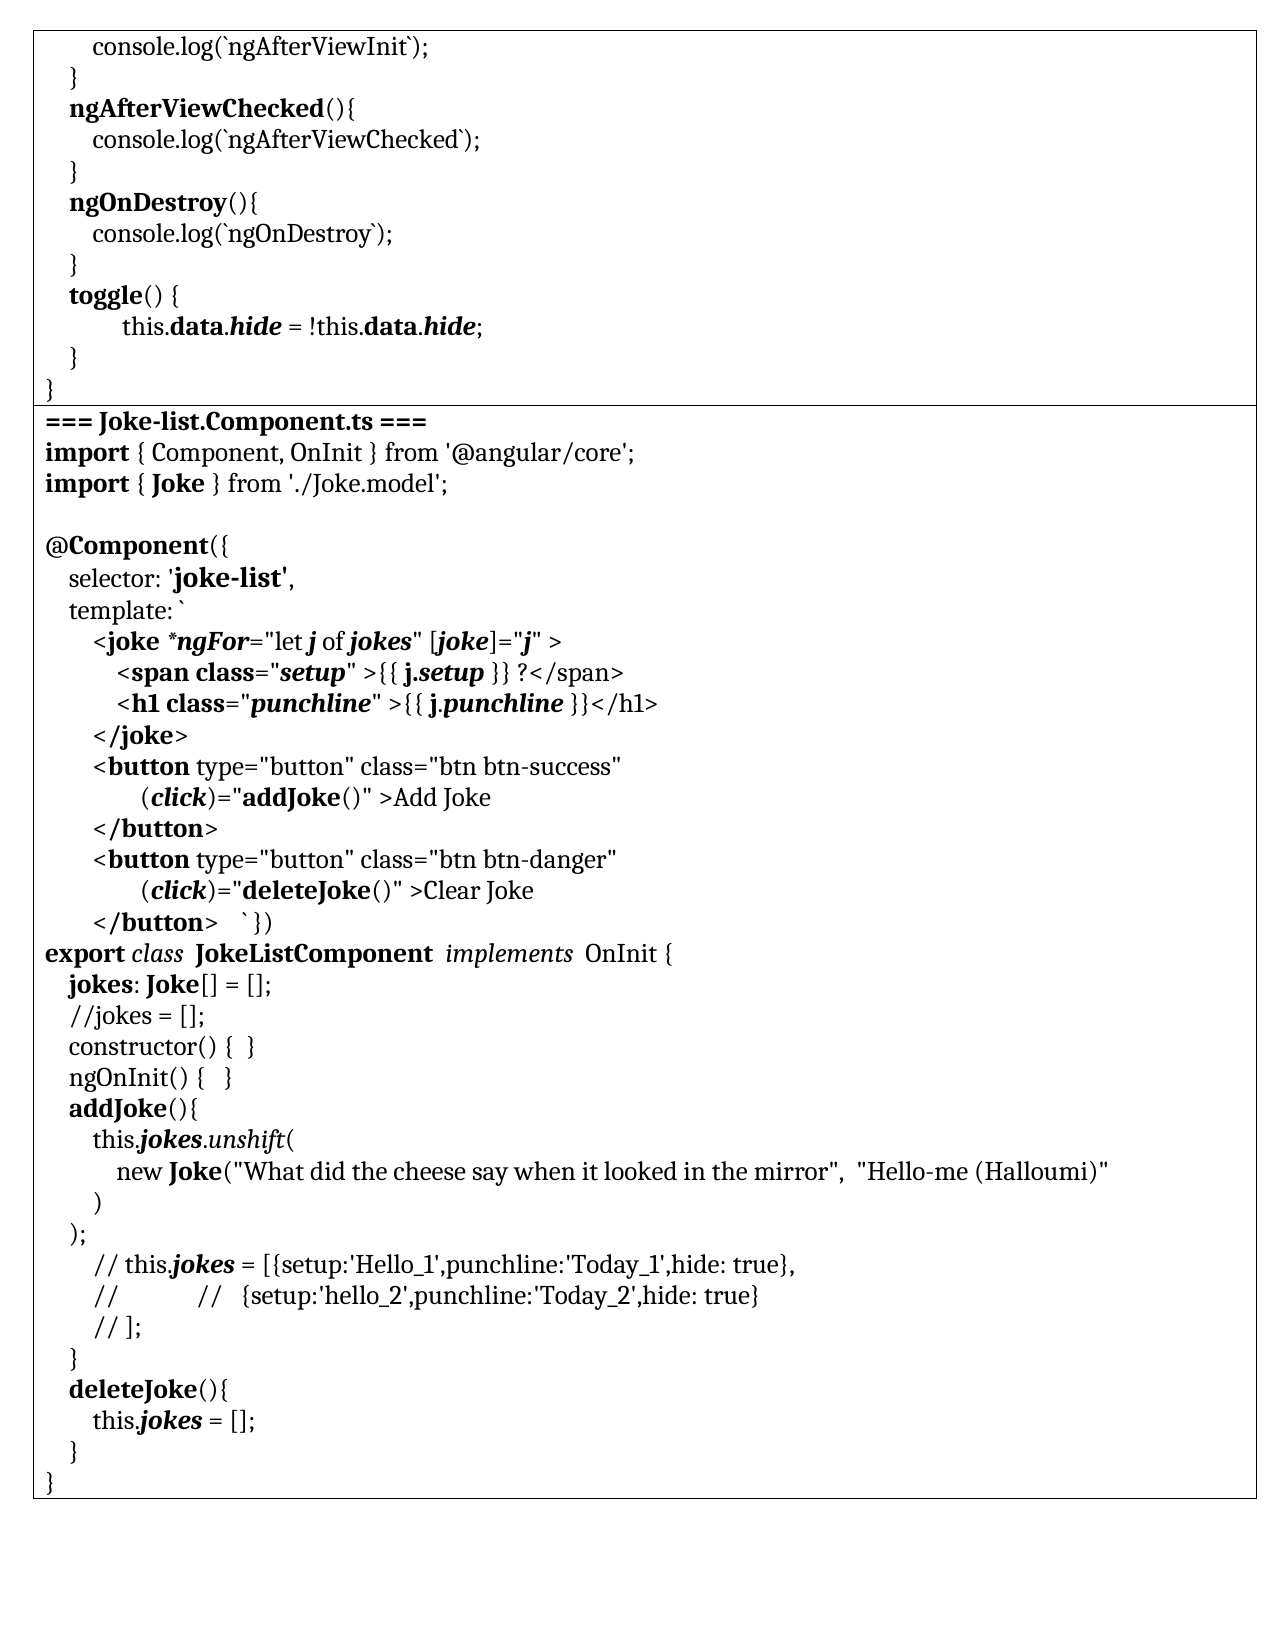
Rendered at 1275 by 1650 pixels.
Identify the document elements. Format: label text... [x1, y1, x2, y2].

table_cell === Joke-list.Component.ts === import { Component, OnInit } from '@angular/core'; import { Joke } from './Joke.model'; @Component({ selector: 'joke-list', template: ` <joke *ngFor="let j of jokes" [joke]="j" > <span class="setup" >{{ j.setup }} ?</span> <h1 class="punchline" >{{ j.punchline }}</h1> </joke> <button type="button" class="btn btn-success" (click)="addJoke()" >Add Joke </button> <button type="button" class="btn btn-danger" (click)="deleteJoke()" >Clear Joke </button> ` }) export class JokeListComponent implements OnInit { jokes: Joke[] = []; //jokes = []; constructor() { } ngOnInit() { } addJoke(){ this.jokes.unshift( new Joke("What did the cheese say when it looked in the mirror", "Hello-me (Halloumi)" ) ); // this.jokes = [{setup:'Hello_1',punchline:'Today_1',hide: true}, // // {setup:'hello_2',punchline:'Today_2',hide: true} // ]; } deleteJoke(){ this.jokes = []; } } [34, 406, 1256, 1498]
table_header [34, 31, 1256, 405]
